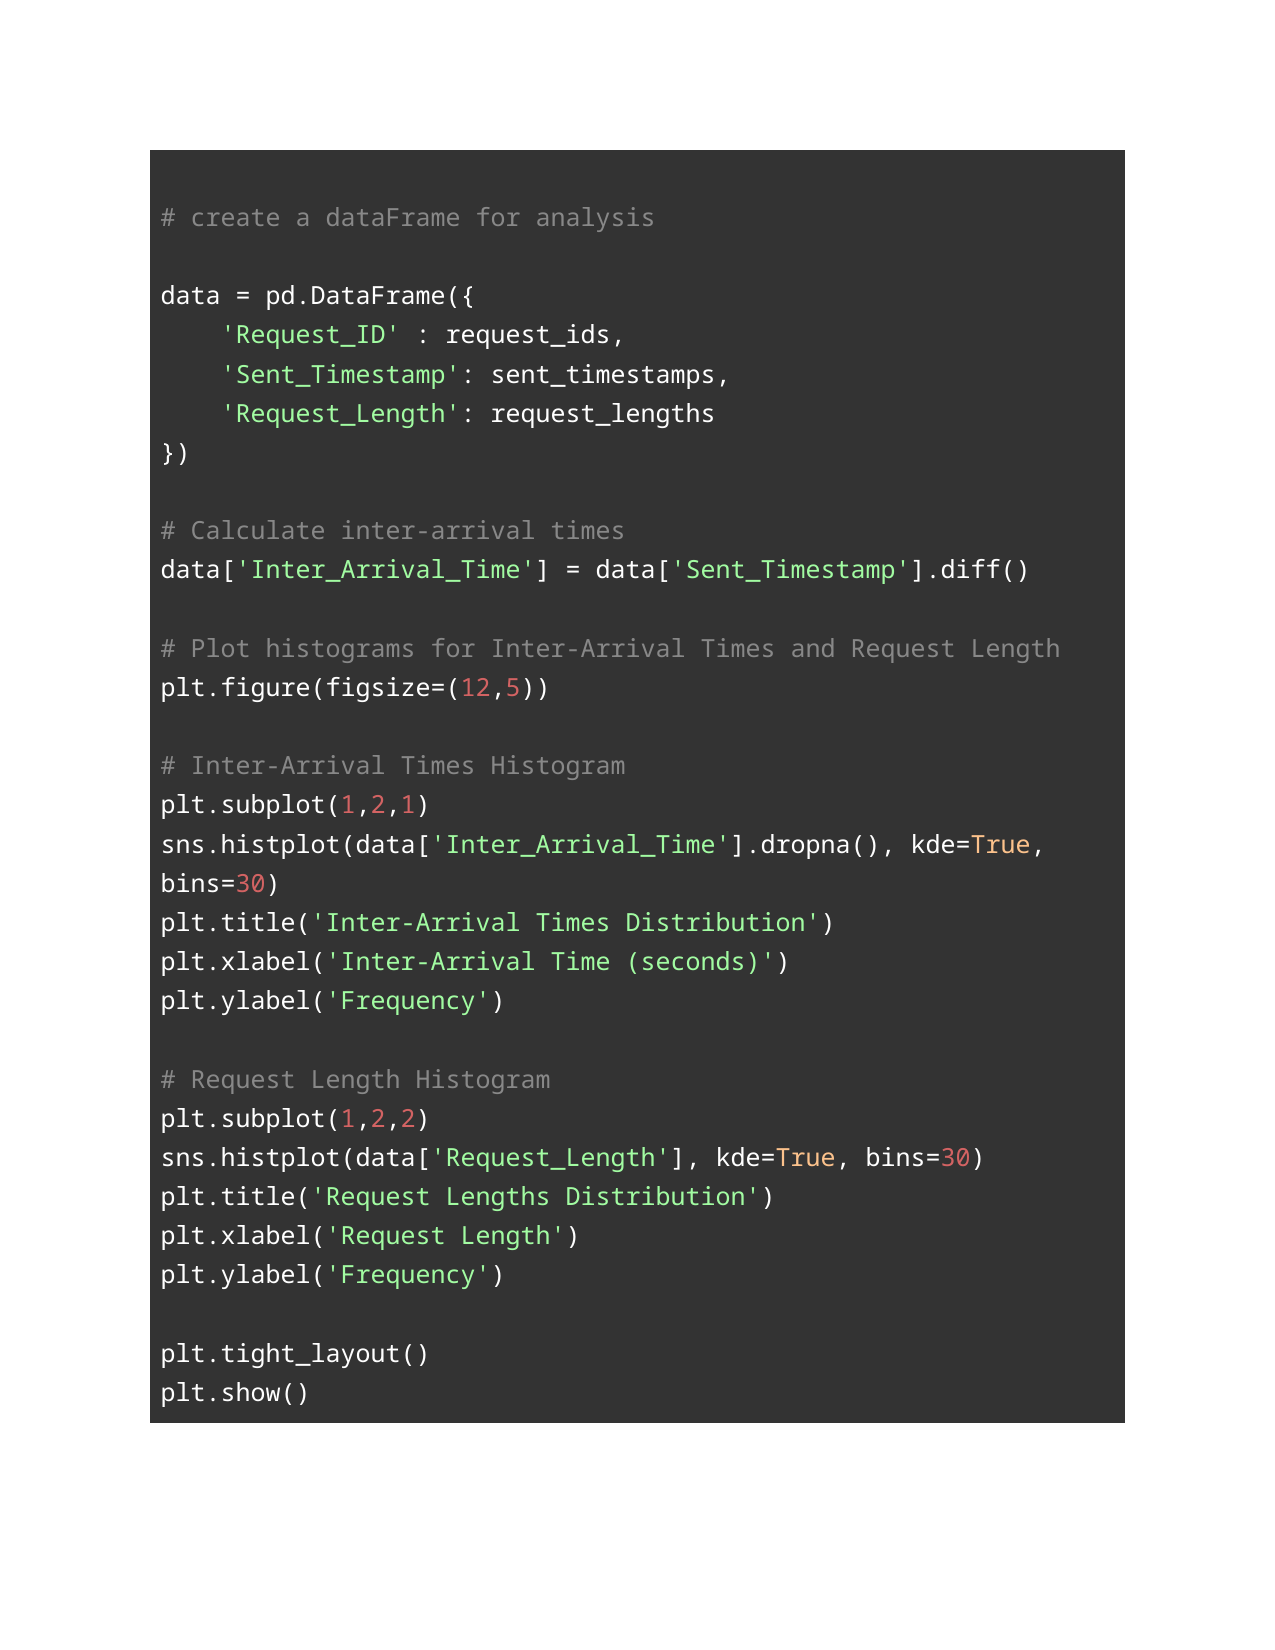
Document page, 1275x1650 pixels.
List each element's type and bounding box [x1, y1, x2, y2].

table_header [150, 150, 1125, 1423]
